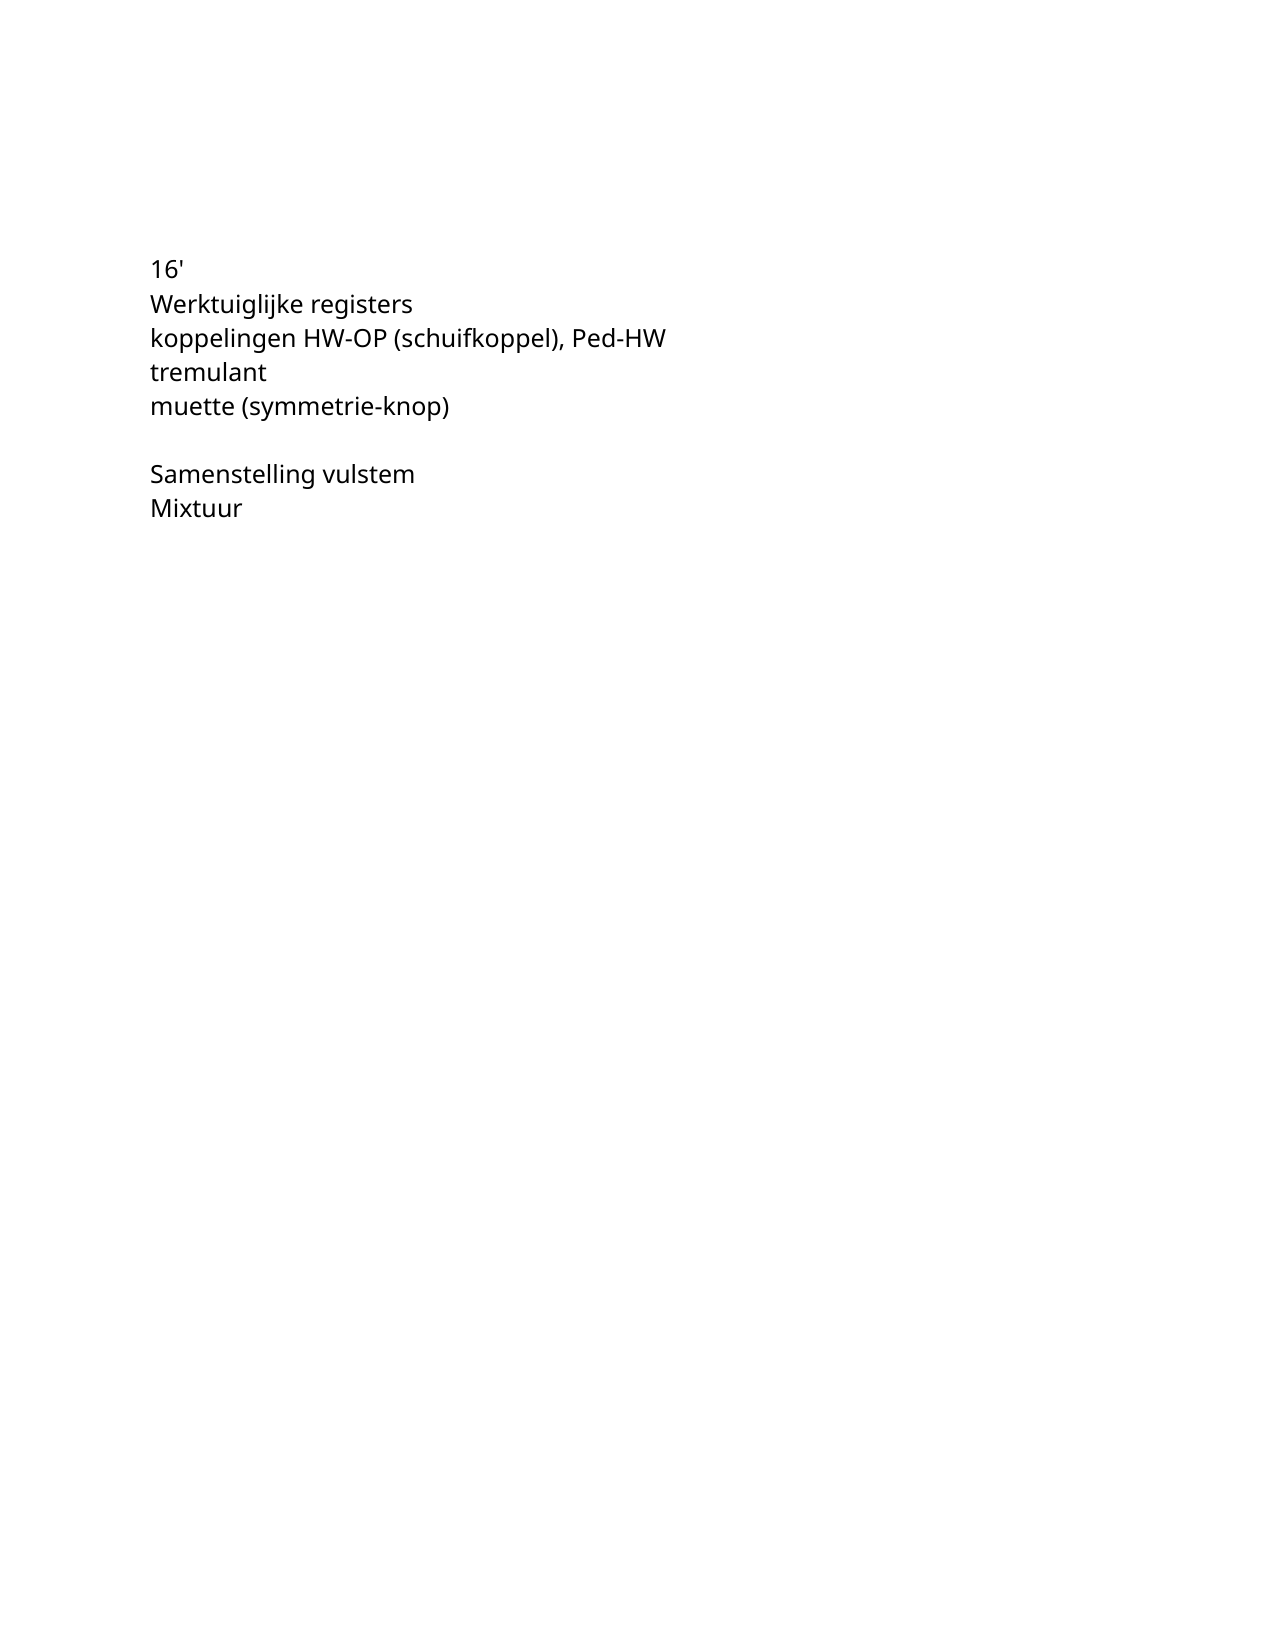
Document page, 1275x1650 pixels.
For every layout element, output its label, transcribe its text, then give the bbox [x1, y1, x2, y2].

text Werktuiglijke registers [150, 286, 1125, 320]
text koppelingen HW-OP (schuifkoppel), Ped-HW [150, 320, 1125, 354]
text Mixtuur [150, 491, 1125, 525]
text Samenstelling vulstem [150, 457, 1125, 491]
text 16' [150, 252, 1125, 286]
text muette (symmetrie-knop) [150, 388, 1125, 422]
text tremulant [150, 354, 1125, 388]
